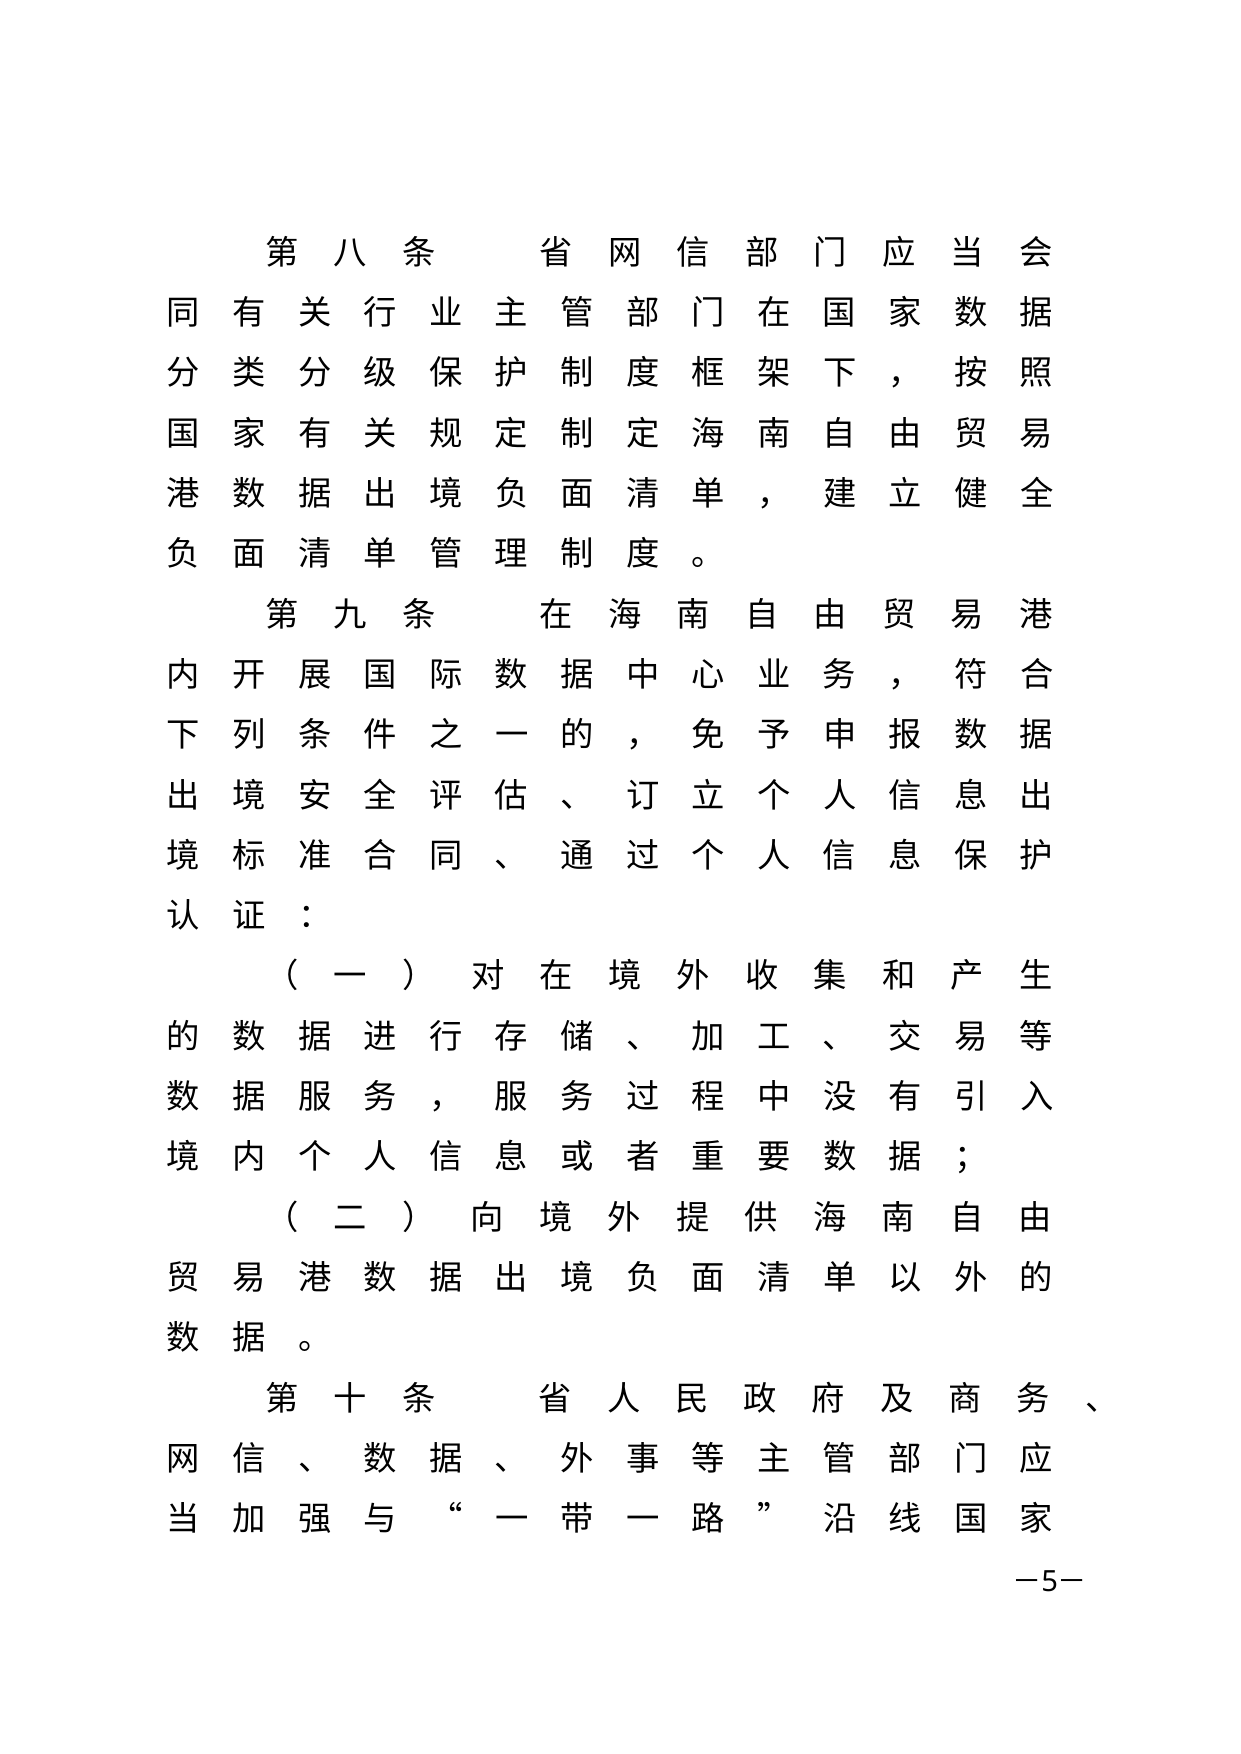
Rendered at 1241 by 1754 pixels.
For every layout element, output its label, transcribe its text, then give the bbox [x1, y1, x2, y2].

text 第十条 省人民政府及商务、网信、数据、外事等主管部门应当加强与“一带一路”沿线国家和地区以及其他国际合作平台在数据安全治理、数据开发利用等领域的交流合作，积极参与数据跨境流动国际规则制定。 [167, 1365, 1085, 1546]
text 第八条 省网信部门应当会同有关行业主管部门在国家数据分类分级保护制度框架下，按照国家有关规定制定海南自由贸易港数据出境负面清单，建立健全负面清单管理制度。 [167, 219, 1085, 581]
text （一）对在境外收集和产生的数据进行存储、加工、交易等数据服务，服务过程中没有引入境内个人信息或者重要数据； [167, 943, 1085, 1184]
text 第九条 在海南自由贸易港内开展国际数据中心业务，符合下列条件之一的，免予申报数据出境安全评估、订立个人信息出境标准合同、通过个人信息保护认证： [167, 581, 1085, 943]
text （二）向境外提供海南自由贸易港数据出境负面清单以外的数据。 [167, 1184, 1085, 1365]
